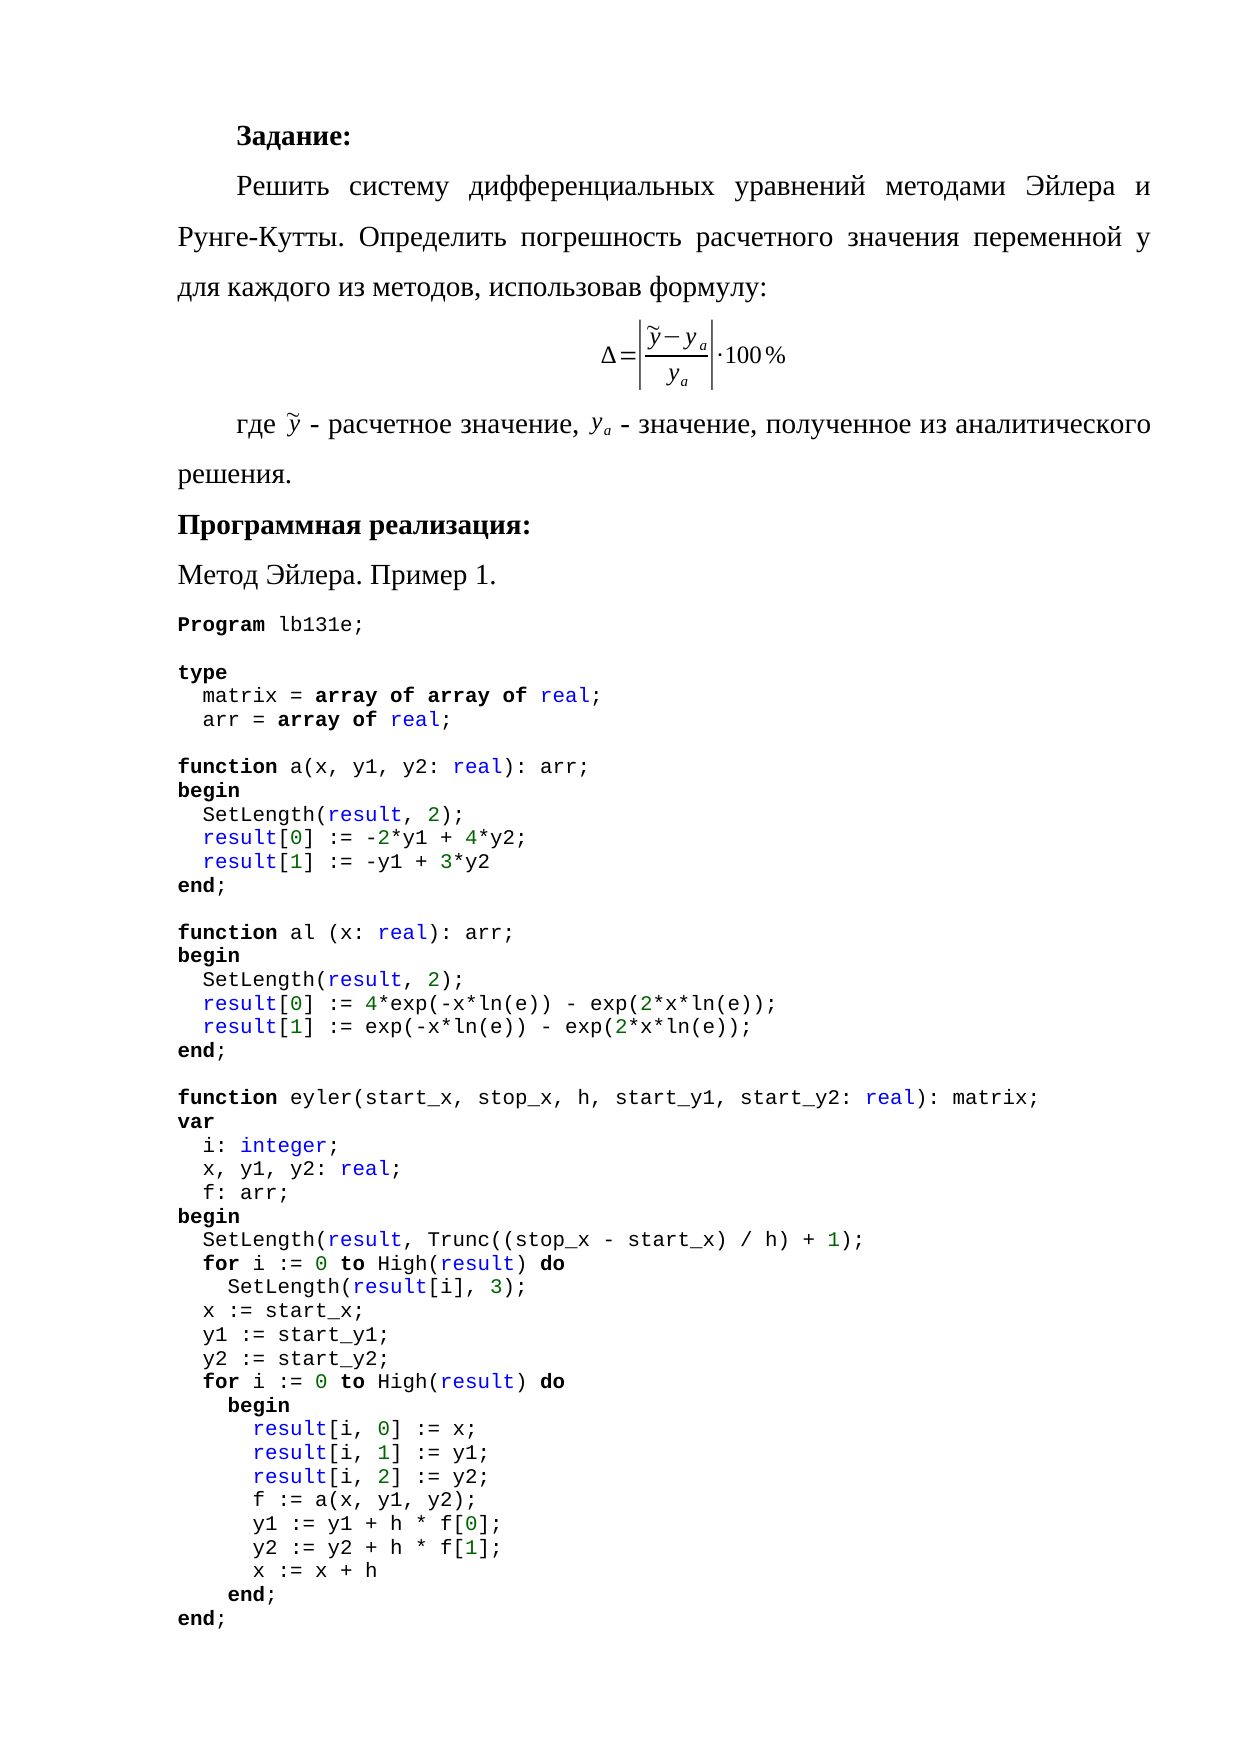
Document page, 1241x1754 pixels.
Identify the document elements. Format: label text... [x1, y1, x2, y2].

text y2 := start_y2; [177, 1347, 1152, 1371]
text Задание: [177, 118, 1152, 152]
text где - расчетное значение, - значение, полученное из аналитического решения. [177, 406, 1152, 490]
text Программная реализация: [177, 507, 1152, 541]
text function eyler(start_x, stop_x, h, start_y1, start_y2: real): matrix; [177, 1087, 1152, 1111]
text i: integer; [177, 1135, 1152, 1158]
text end; [177, 1608, 1152, 1631]
text SetLength(result, 2); [177, 804, 1152, 827]
text end; [177, 1584, 1152, 1608]
text begin [177, 946, 1152, 969]
text begin [177, 780, 1152, 804]
text SetLength(result[i], 3); [177, 1277, 1152, 1300]
text result[1] := -y1 + 3*y2 [177, 851, 1152, 874]
text var [177, 1111, 1152, 1135]
text function a(x, y1, y2: real): arr; [177, 756, 1152, 780]
text x, y1, y2: real; [177, 1158, 1152, 1182]
text result[i, 2] := y2; [177, 1466, 1152, 1489]
text x := start_x; [177, 1300, 1152, 1324]
text SetLength(result, 2); [177, 969, 1152, 993]
text f := a(x, y1, y2); [177, 1489, 1152, 1513]
text begin [177, 1395, 1152, 1418]
text end; [177, 874, 1152, 898]
text matrix = array of array of real; [177, 685, 1152, 709]
text function al (x: real): arr; [177, 922, 1152, 946]
text SetLength(result, Trunc((stop_x - start_x) / h) + 1); [177, 1229, 1152, 1253]
text result[0] := -2*y1 + 4*y2; [177, 827, 1152, 851]
text for i := 0 to High(result) do [177, 1253, 1152, 1277]
text for i := 0 to High(result) do [177, 1371, 1152, 1395]
text Решить систему дифференциальных уравнений методами Эйлера и Рунге-Кутты. Определить погрешность расчетного значения переменной y для каждого из методов, использовав формулу: [177, 168, 1152, 303]
text arr = array of real; [177, 709, 1152, 733]
text type [177, 662, 1152, 685]
text y1 := start_y1; [177, 1324, 1152, 1347]
text end; [177, 1040, 1152, 1064]
text x := x + h [177, 1560, 1152, 1584]
text begin [177, 1206, 1152, 1229]
text result[i, 1] := y1; [177, 1442, 1152, 1466]
text y1 := y1 + h * f[0]; [177, 1513, 1152, 1537]
text Метод Эйлера. Пример 1. [177, 557, 1152, 591]
text result[1] := exp(-x*ln(e)) - exp(2*x*ln(e)); [177, 1016, 1152, 1040]
text Program lb131e; [177, 614, 1152, 638]
text result[i, 0] := x; [177, 1418, 1152, 1442]
text y2 := y2 + h * f[1]; [177, 1537, 1152, 1560]
text result[0] := 4*exp(-x*ln(e)) - exp(2*x*ln(e)); [177, 993, 1152, 1016]
text f: arr; [177, 1182, 1152, 1206]
